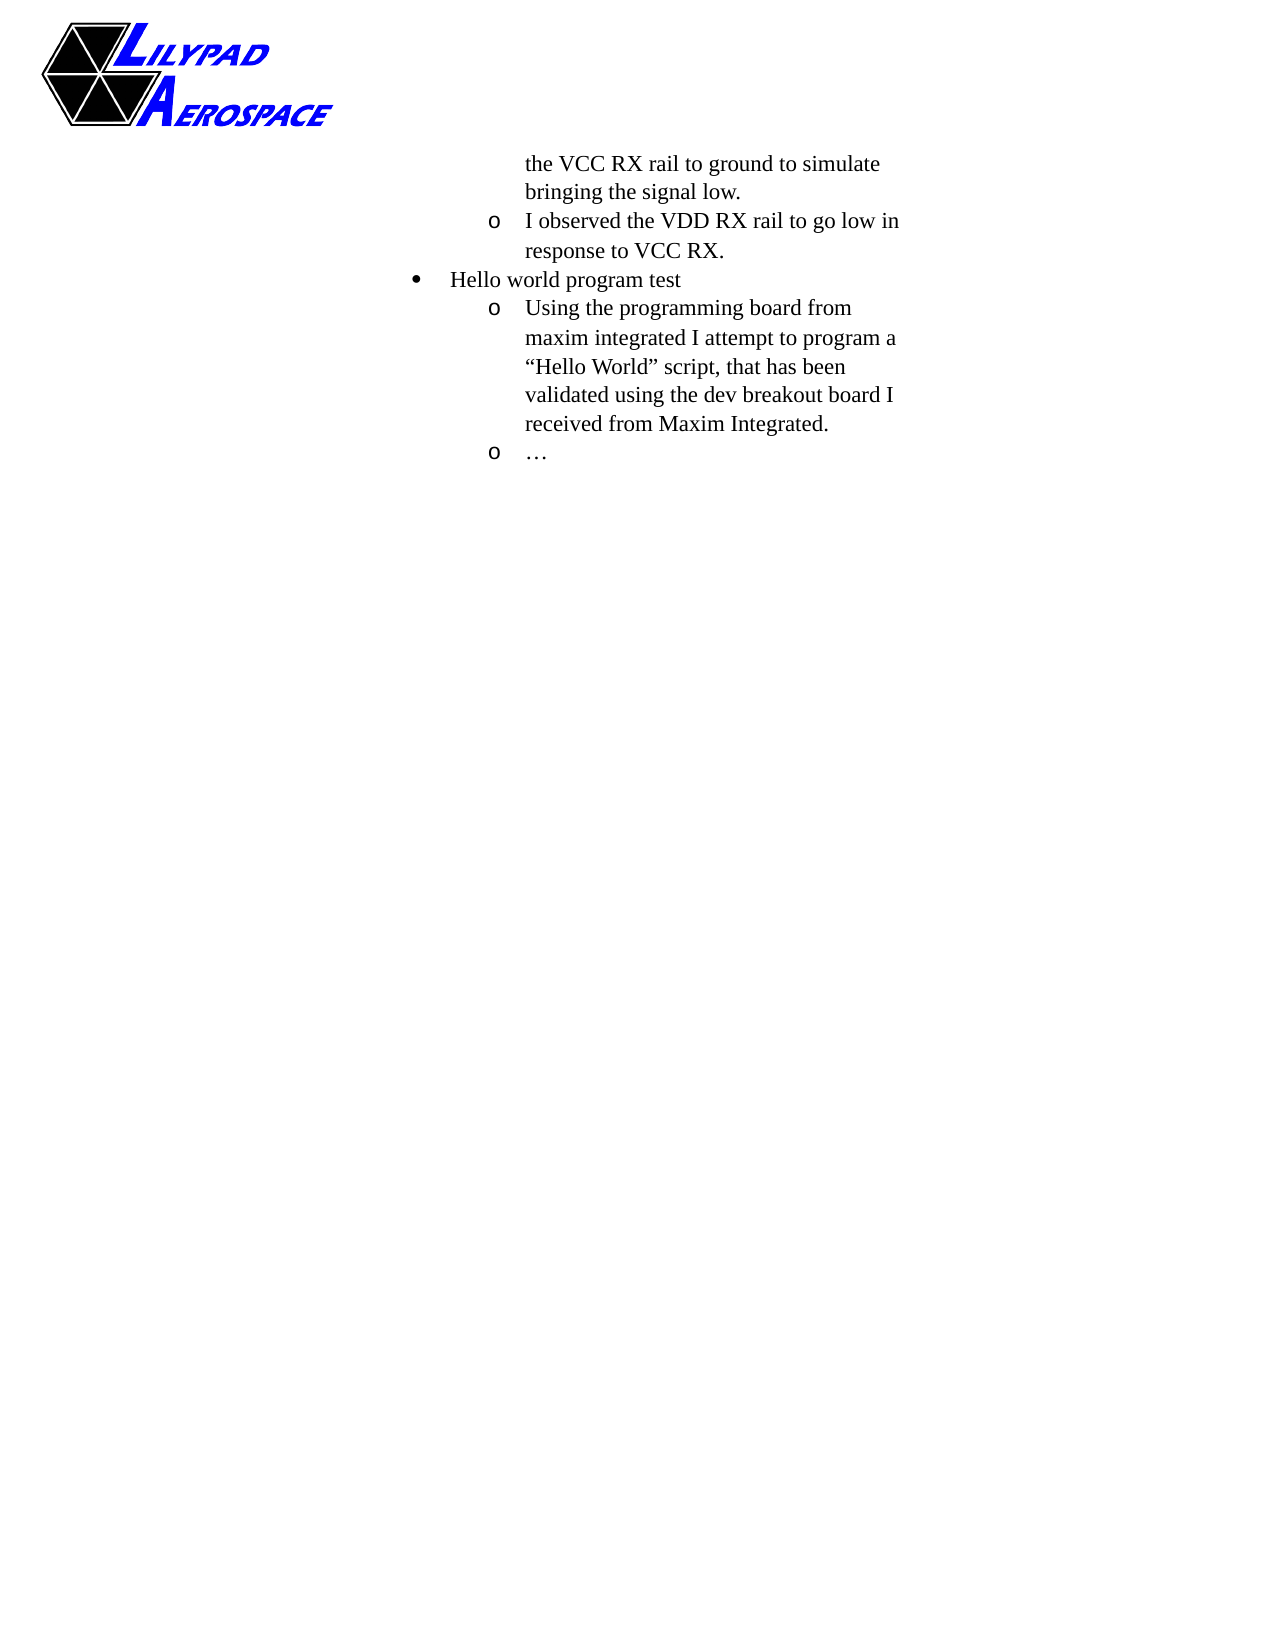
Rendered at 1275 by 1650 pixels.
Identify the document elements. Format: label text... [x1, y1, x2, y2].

list Hello world program test [412, 266, 900, 292]
list Using the programming board from maxim integrated I attempt to program a “Hello World” script, that has been validated using the dev breakout board I received from Maxim Integrated. [487, 294, 900, 436]
list I observed the VDD RX rail to go low in response to VCC RX. [487, 207, 900, 263]
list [487, 150, 900, 205]
list … [487, 438, 900, 466]
picture [38, 19, 336, 131]
